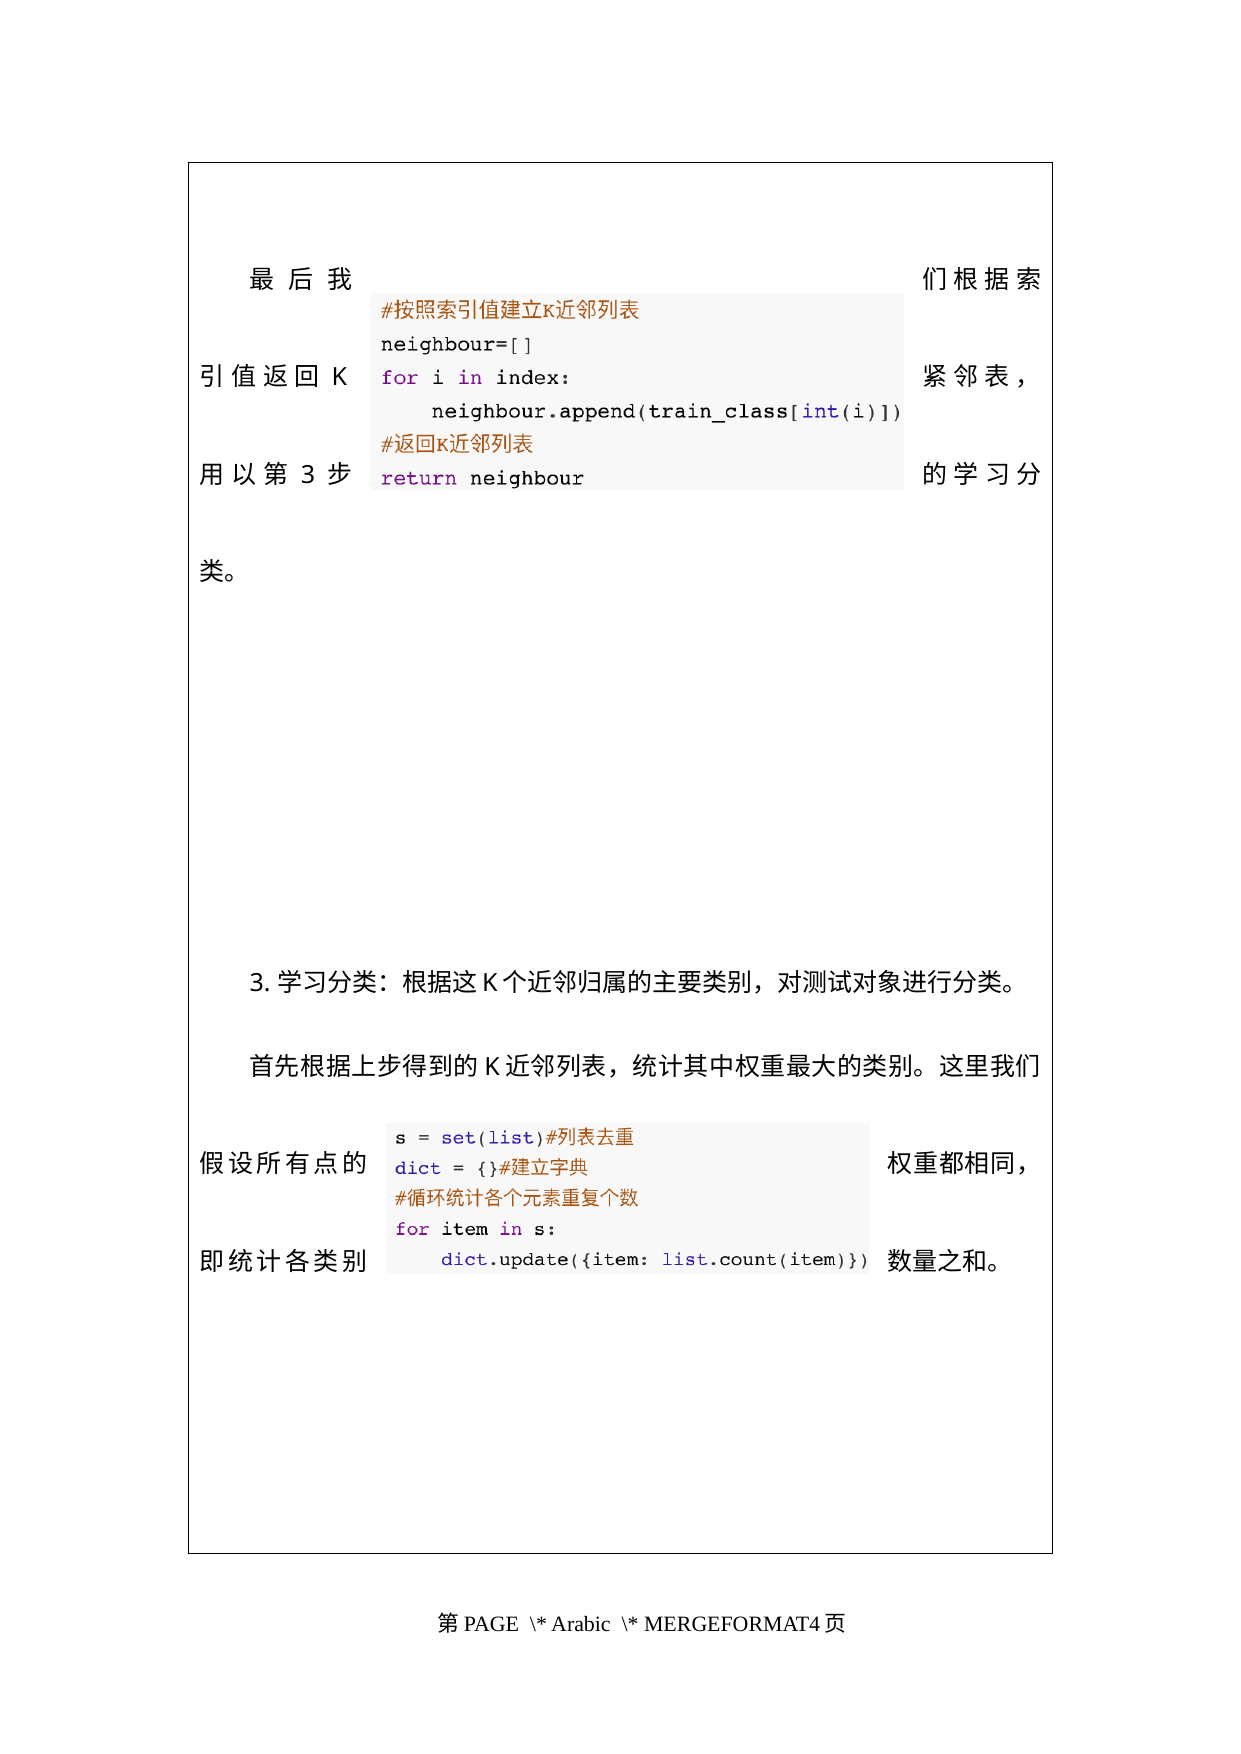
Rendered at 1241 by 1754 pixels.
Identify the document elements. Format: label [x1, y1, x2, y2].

table_cell [189, 163, 1052, 1523]
